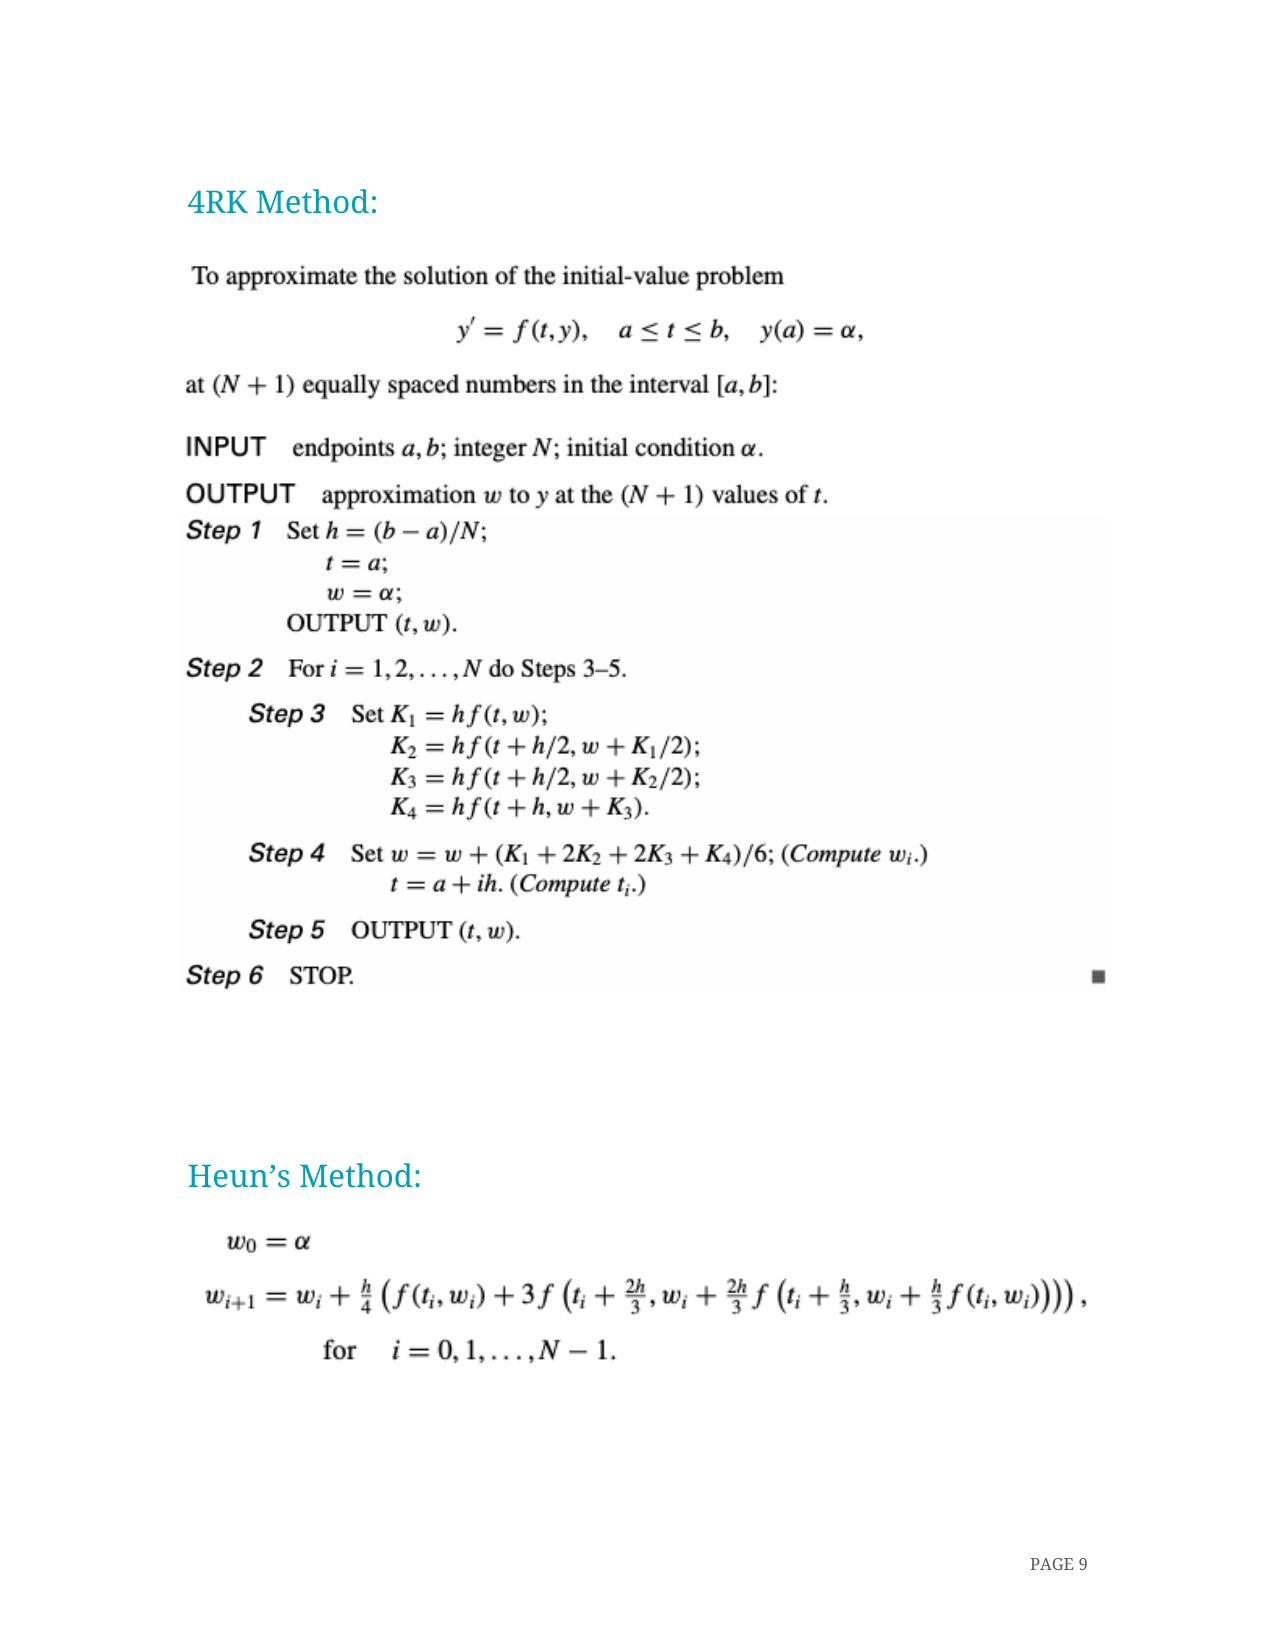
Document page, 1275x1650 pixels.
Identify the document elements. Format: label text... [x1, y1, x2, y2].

subtitle 4RK Method: [187, 180, 1087, 223]
picture [178, 514, 1107, 992]
picture [190, 1226, 1095, 1426]
subtitle Heun’s Method: [187, 1154, 1087, 1196]
picture [182, 252, 1108, 513]
